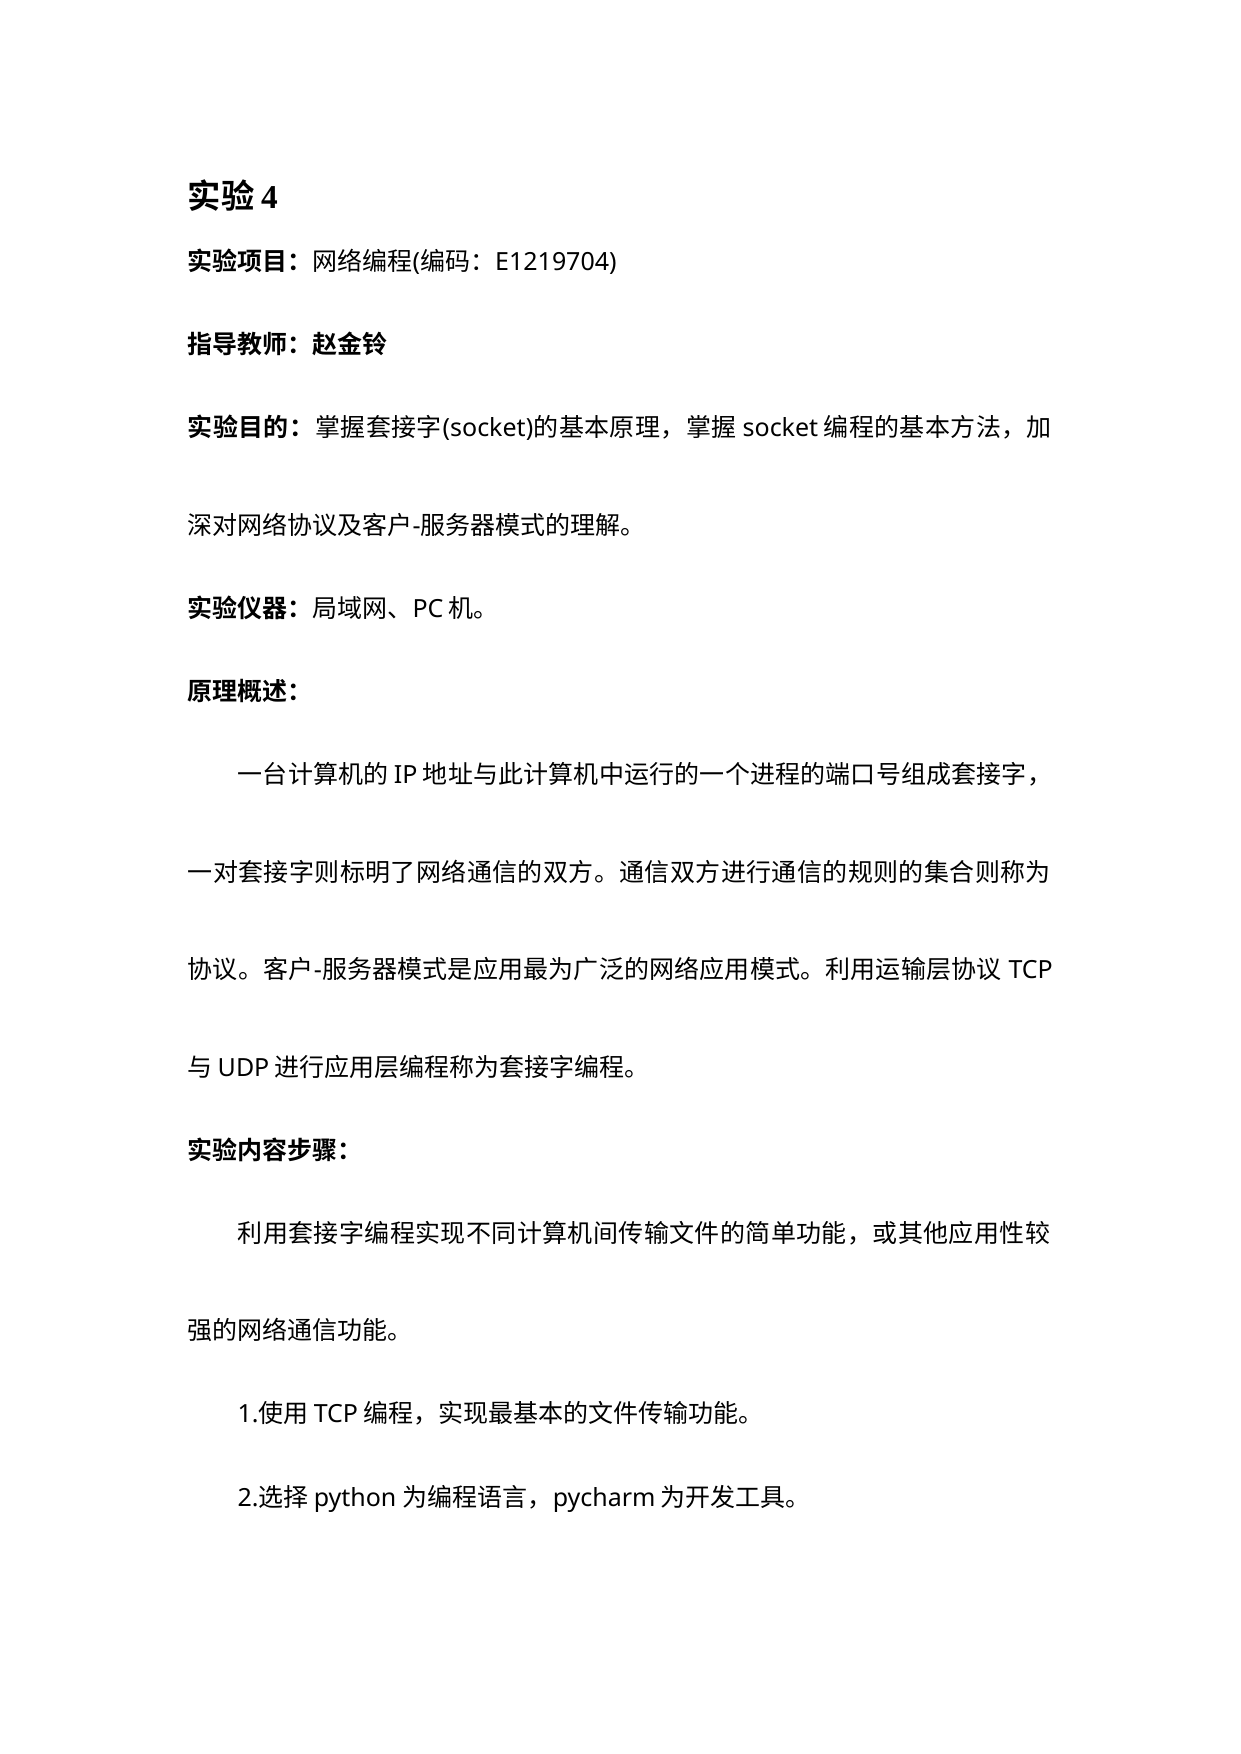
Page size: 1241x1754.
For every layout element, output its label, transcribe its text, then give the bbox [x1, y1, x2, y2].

text 利用套接字编程实现不同计算机间传输文件的简单功能，或其他应用性较强的网络通信功能。 [187, 1199, 1053, 1361]
text 实验目的：掌握套接字(socket)的基本原理，掌握socket编程的基本方法，加深对网络协议及客户-服务器模式的理解。 [187, 393, 1053, 556]
text 实验项目：网络编程(编码：E1219704) [187, 227, 1053, 292]
text 实验4 [187, 162, 1053, 227]
text 实验内容步骤： [187, 1116, 1053, 1181]
text 2.选择python 为编程语言，pycharm为开发工具。 [187, 1463, 1053, 1528]
text 指导教师：赵金铃 [187, 310, 1053, 375]
text 1.使用TCP编程，实现最基本的文件传输功能。 [187, 1379, 1053, 1444]
text 实验仪器：局域网、PC机。 [187, 574, 1053, 639]
text 原理概述： [187, 657, 1053, 722]
text 一台计算机的IP地址与此计算机中运行的一个进程的端口号组成套接字，一对套接字则标明了网络通信的双方。通信双方进行通信的规则的集合则称为协议。客户-服务器模式是应用最为广泛的网络应用模式。利用运输层协议TCP与UDP进行应用层编程称为套接字编程。 [187, 740, 1053, 1098]
